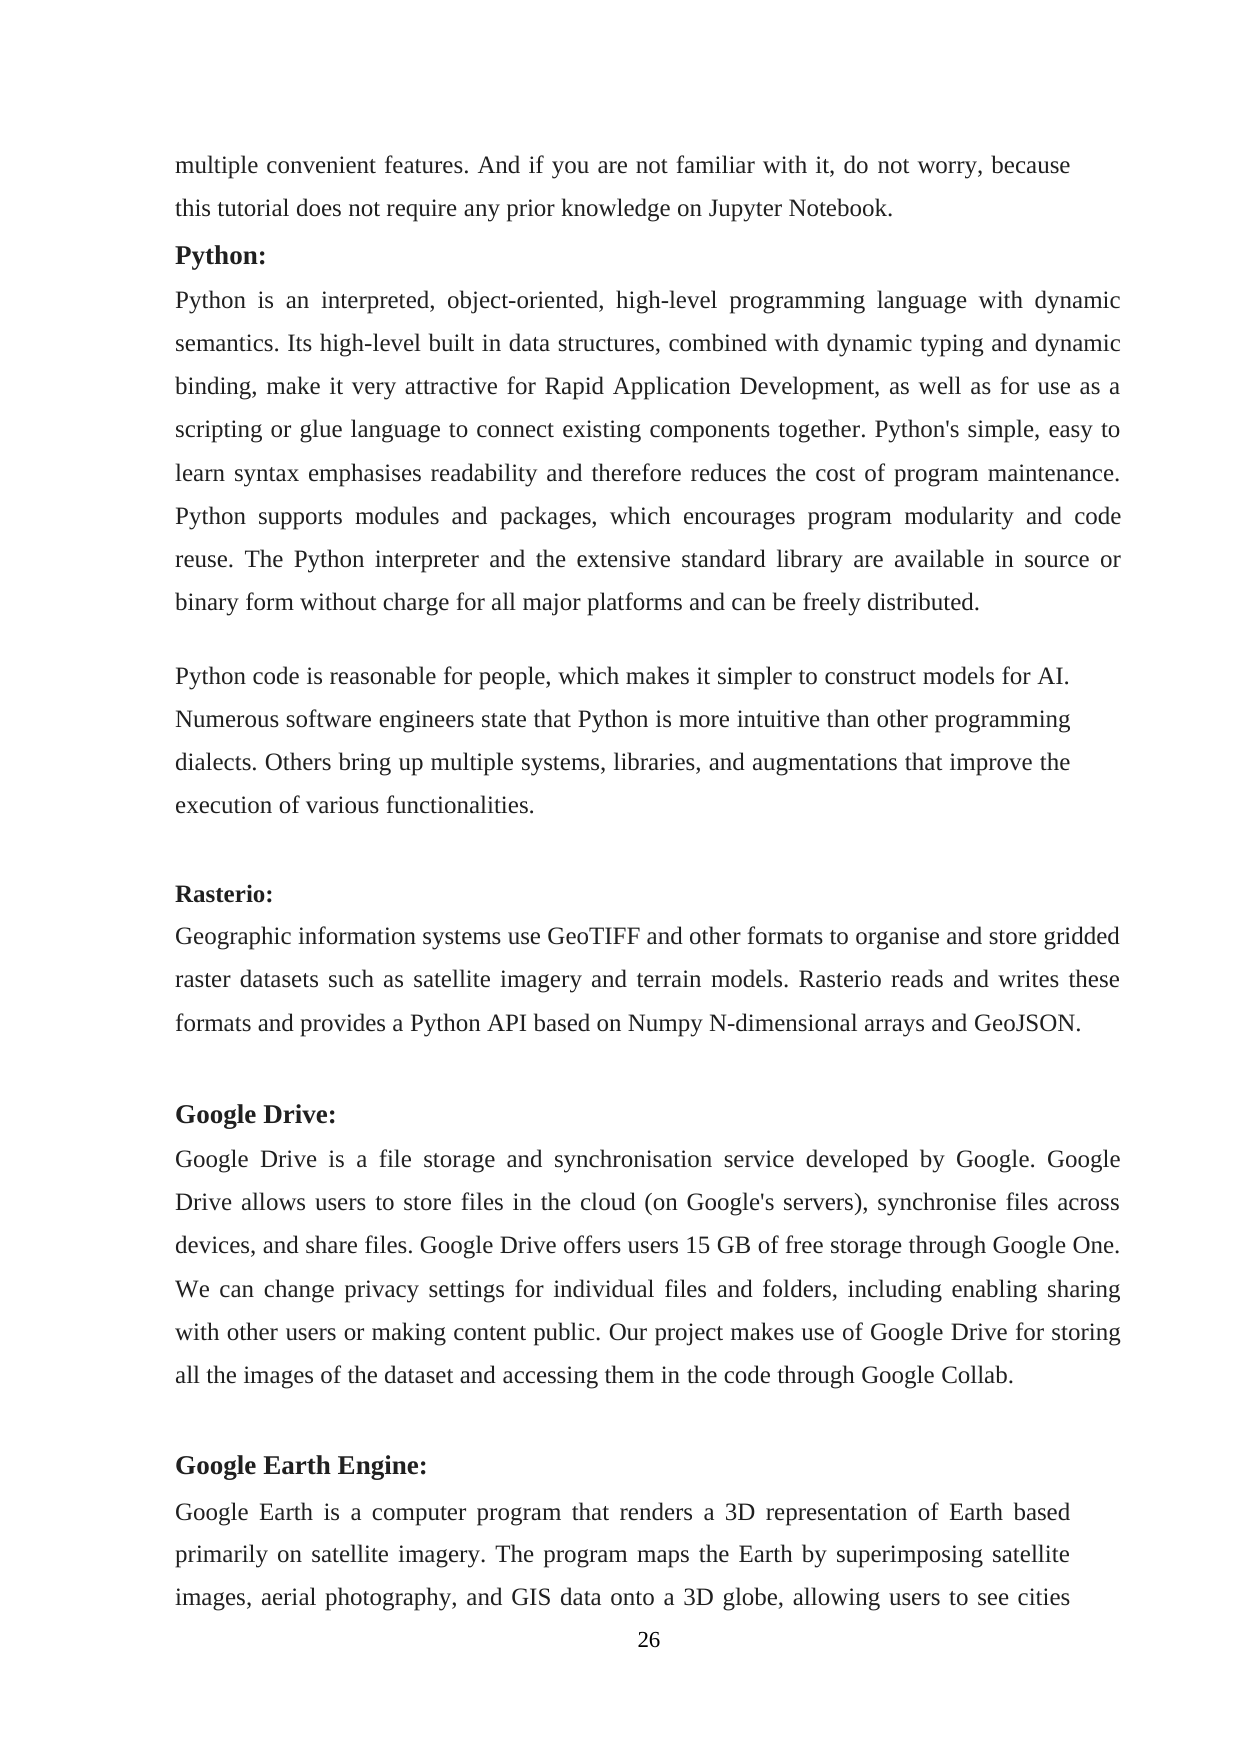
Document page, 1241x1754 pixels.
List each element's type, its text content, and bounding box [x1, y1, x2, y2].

text Google Drive is a file storage and synchronisation service developed by Google. Google Drive allows users to store files in the cloud (on Google's servers), synchronise files across devices, and share files. Google Drive offers users 15 GB of free storage through Google One. We can change privacy settings for individual files and folders, including enabling sharing with other users or making content public. Our project makes use of Google Drive for storing all the images of the dataset and accessing them in the code through Google Collab. [175, 1144, 1122, 1389]
text multiple convenient features. And if you are not familiar with it, do not worry, because this tutorial does not require any prior knowledge on Jupyter Notebook. [175, 150, 1104, 222]
subtitle Google Earth Engine: [175, 1449, 1148, 1480]
text Python code is reasonable for people, which makes it simpler to construct models for AI. Numerous software engineers state that Python is more intuitive than other programming dialects. Others bring up multiple systems, libraries, and augmentations that improve the execution of various functionalities. [175, 661, 1072, 819]
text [175, 1497, 1071, 1611]
text Geographic information systems use GeoTIFF and other formats to organise and store gridded raster datasets such as satellite imagery and terrain models. Rasterio reads and writes these formats and provides a Python API based on Numpy N-dimensional arrays and GeoJSON. [175, 921, 1121, 1036]
text Python is an interpreted, object-oriented, high-level programming language with dynamic semantics. Its high-level built in data structures, combined with dynamic typing and dynamic binding, make it very attractive for Rapid Application Development, as well as for use as a scripting or glue language to connect existing components together. Python's simple, easy to learn syntax emphasises readability and therefore reduces the cost of program maintenance. Python supports modules and packages, which encourages program modularity and code reuse. The Python interpreter and the extensive standard library are available in source or binary form without charge for all major platforms and can be freely distributed. [175, 285, 1122, 616]
subtitle Google Drive: [175, 1098, 1148, 1129]
text Rasterio: [175, 879, 1148, 907]
subtitle Python: [175, 239, 1148, 270]
